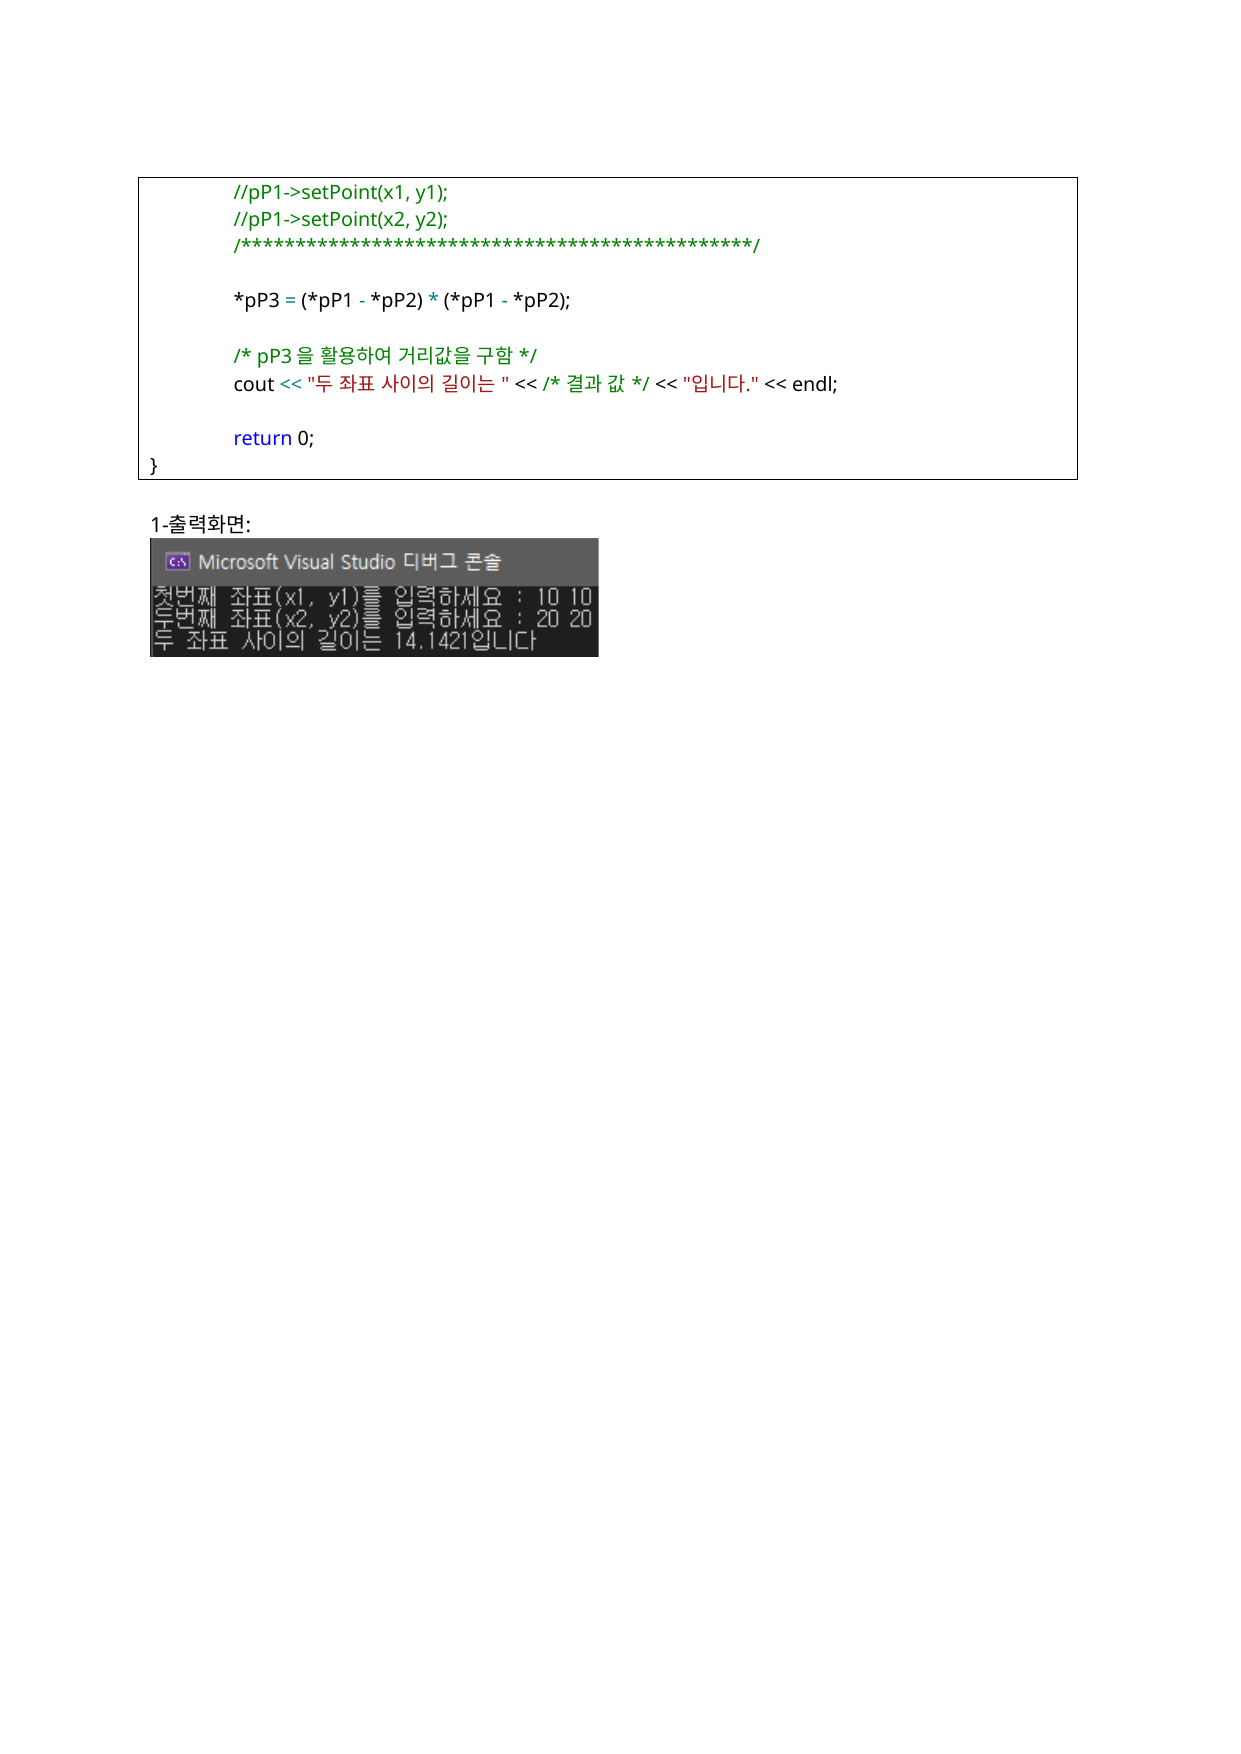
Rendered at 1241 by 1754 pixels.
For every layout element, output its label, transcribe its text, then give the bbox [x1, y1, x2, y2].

picture [150, 538, 599, 657]
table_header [139, 178, 1077, 478]
text 1-출력화면: [150, 508, 1090, 538]
